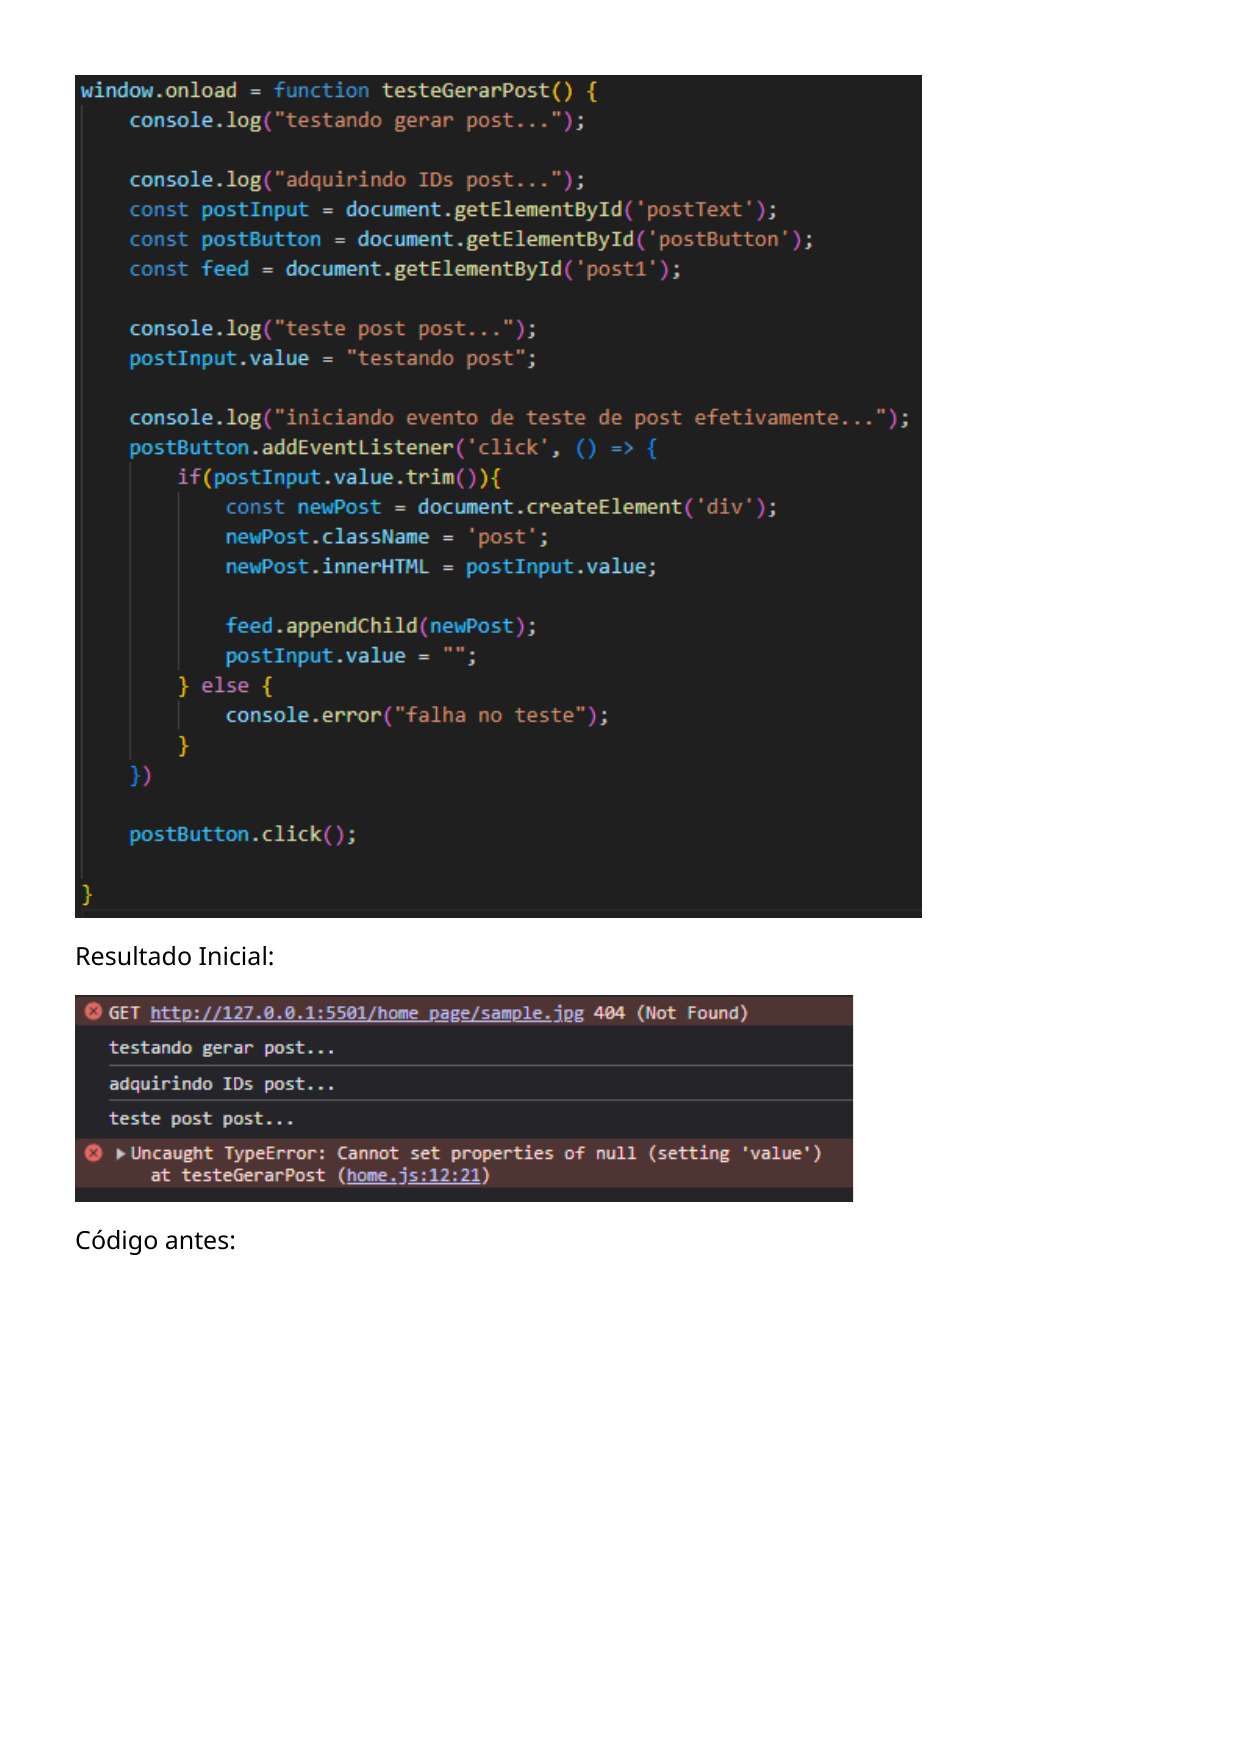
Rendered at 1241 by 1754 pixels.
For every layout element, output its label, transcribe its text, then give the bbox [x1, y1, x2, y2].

picture [75, 995, 854, 1202]
text Código antes: [75, 1223, 1165, 1257]
picture [75, 75, 922, 918]
text Resultado Inicial: [75, 939, 1165, 973]
